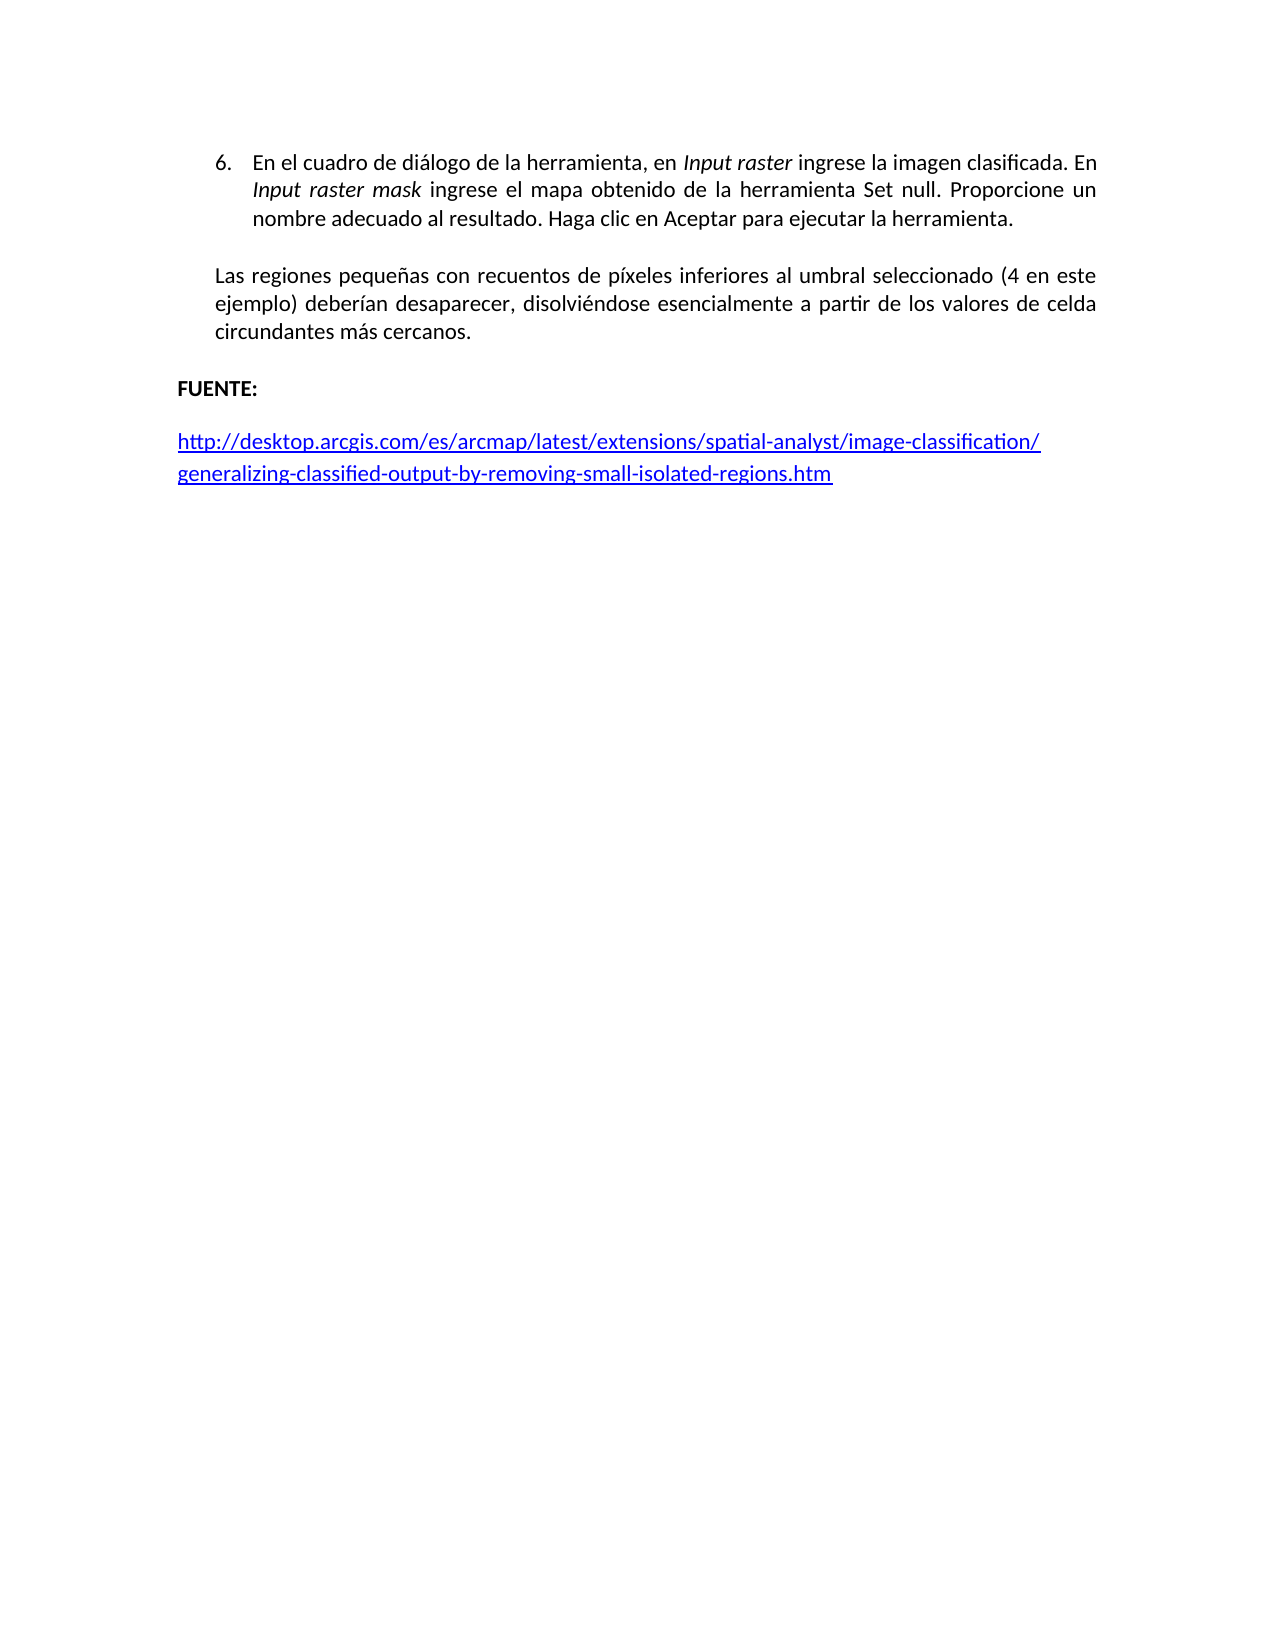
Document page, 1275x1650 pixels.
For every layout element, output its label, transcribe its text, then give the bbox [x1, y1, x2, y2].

text Las regiones pequeñas con recuentos de píxeles inferiores al umbral seleccionado (4 en este ejemplo) deberían desaparecer, disolviéndose esencialmente a partir de los valores de celda circundantes más cercanos. [215, 261, 1098, 345]
text FUENTE: [177, 374, 1098, 402]
list En el cuadro de diálogo de la herramienta, en Input raster ingrese la imagen clasificada. En Input raster mask ingrese el mapa obtenido de la herramienta Set null. Proporcione un nombre adecuado al resultado. Haga clic en Aceptar para ejecutar la herramienta. [215, 148, 1098, 232]
text http://desktop.arcgis.com/es/arcmap/latest/extensions/spatial-analyst/image-classification/generalizing-classified-output-by-removing-small-isolated-regions.htm [177, 427, 1098, 487]
